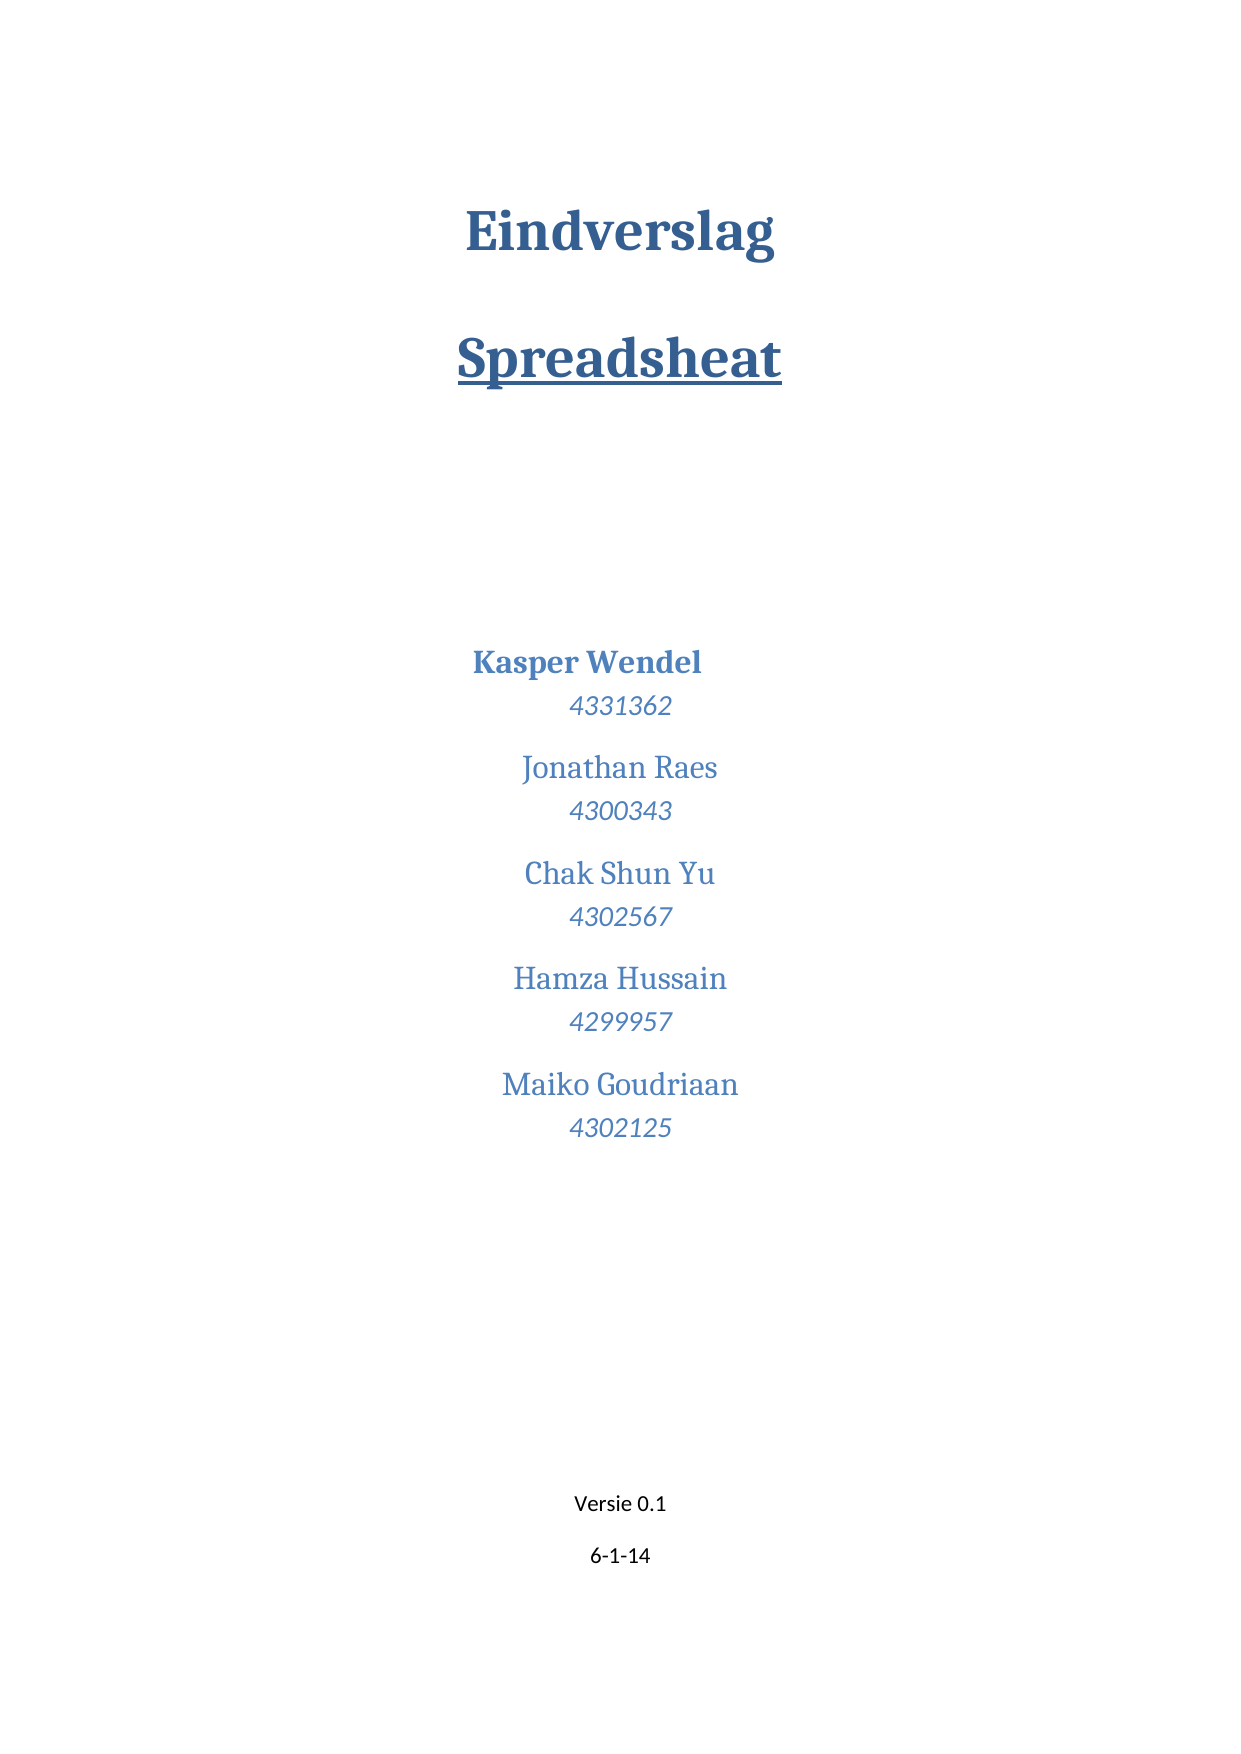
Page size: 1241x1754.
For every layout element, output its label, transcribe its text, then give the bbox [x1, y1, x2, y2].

subtitle Eindverslag [148, 198, 1093, 265]
text 6-1-14 [148, 1542, 1093, 1570]
text Maiko Goudriaan 4302125 [148, 1065, 1093, 1144]
text Hamza Hussain 4299957 [148, 960, 1093, 1039]
text Jonathan Raes 4300343 [148, 749, 1093, 828]
text 4331362 [148, 687, 1093, 723]
subtitle Spreadsheat [148, 325, 1093, 392]
text Chak Shun Yu 4302567 [148, 854, 1093, 933]
text Versie 0.1 [148, 1489, 1093, 1517]
subtitle Kasper Wendel [148, 643, 1093, 681]
